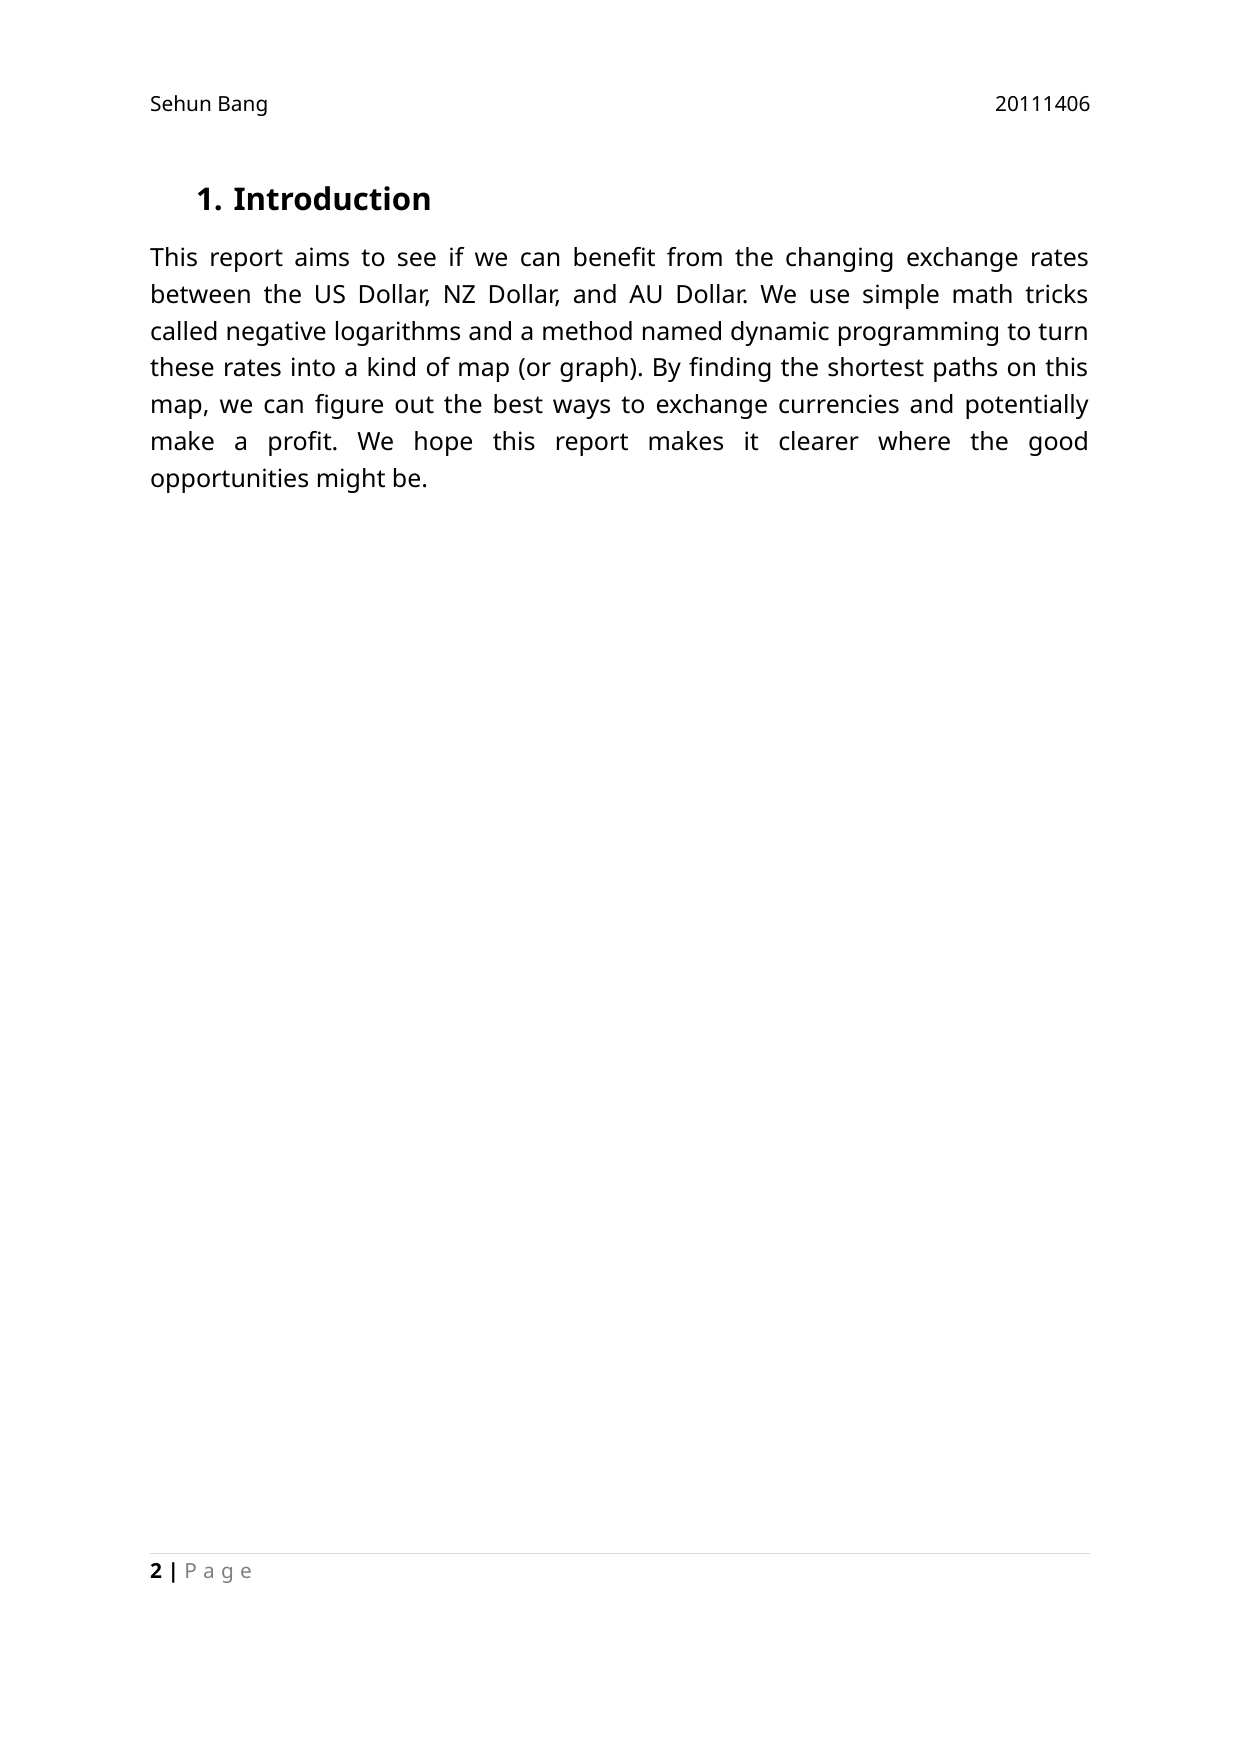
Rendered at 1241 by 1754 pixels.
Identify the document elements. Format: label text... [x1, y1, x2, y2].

list Introduction [196, 177, 1090, 220]
text This report aims to see if we can benefit from the changing exchange rates between the US Dollar, NZ Dollar, and AU Dollar. We use simple math tricks called negative logarithms and a method named dynamic programming to turn these rates into a kind of map (or graph). By finding the shortest paths on this map, we can figure out the best ways to exchange currencies and potentially make a profit. We hope this report makes it clearer where the good opportunities might be. [150, 240, 1090, 494]
